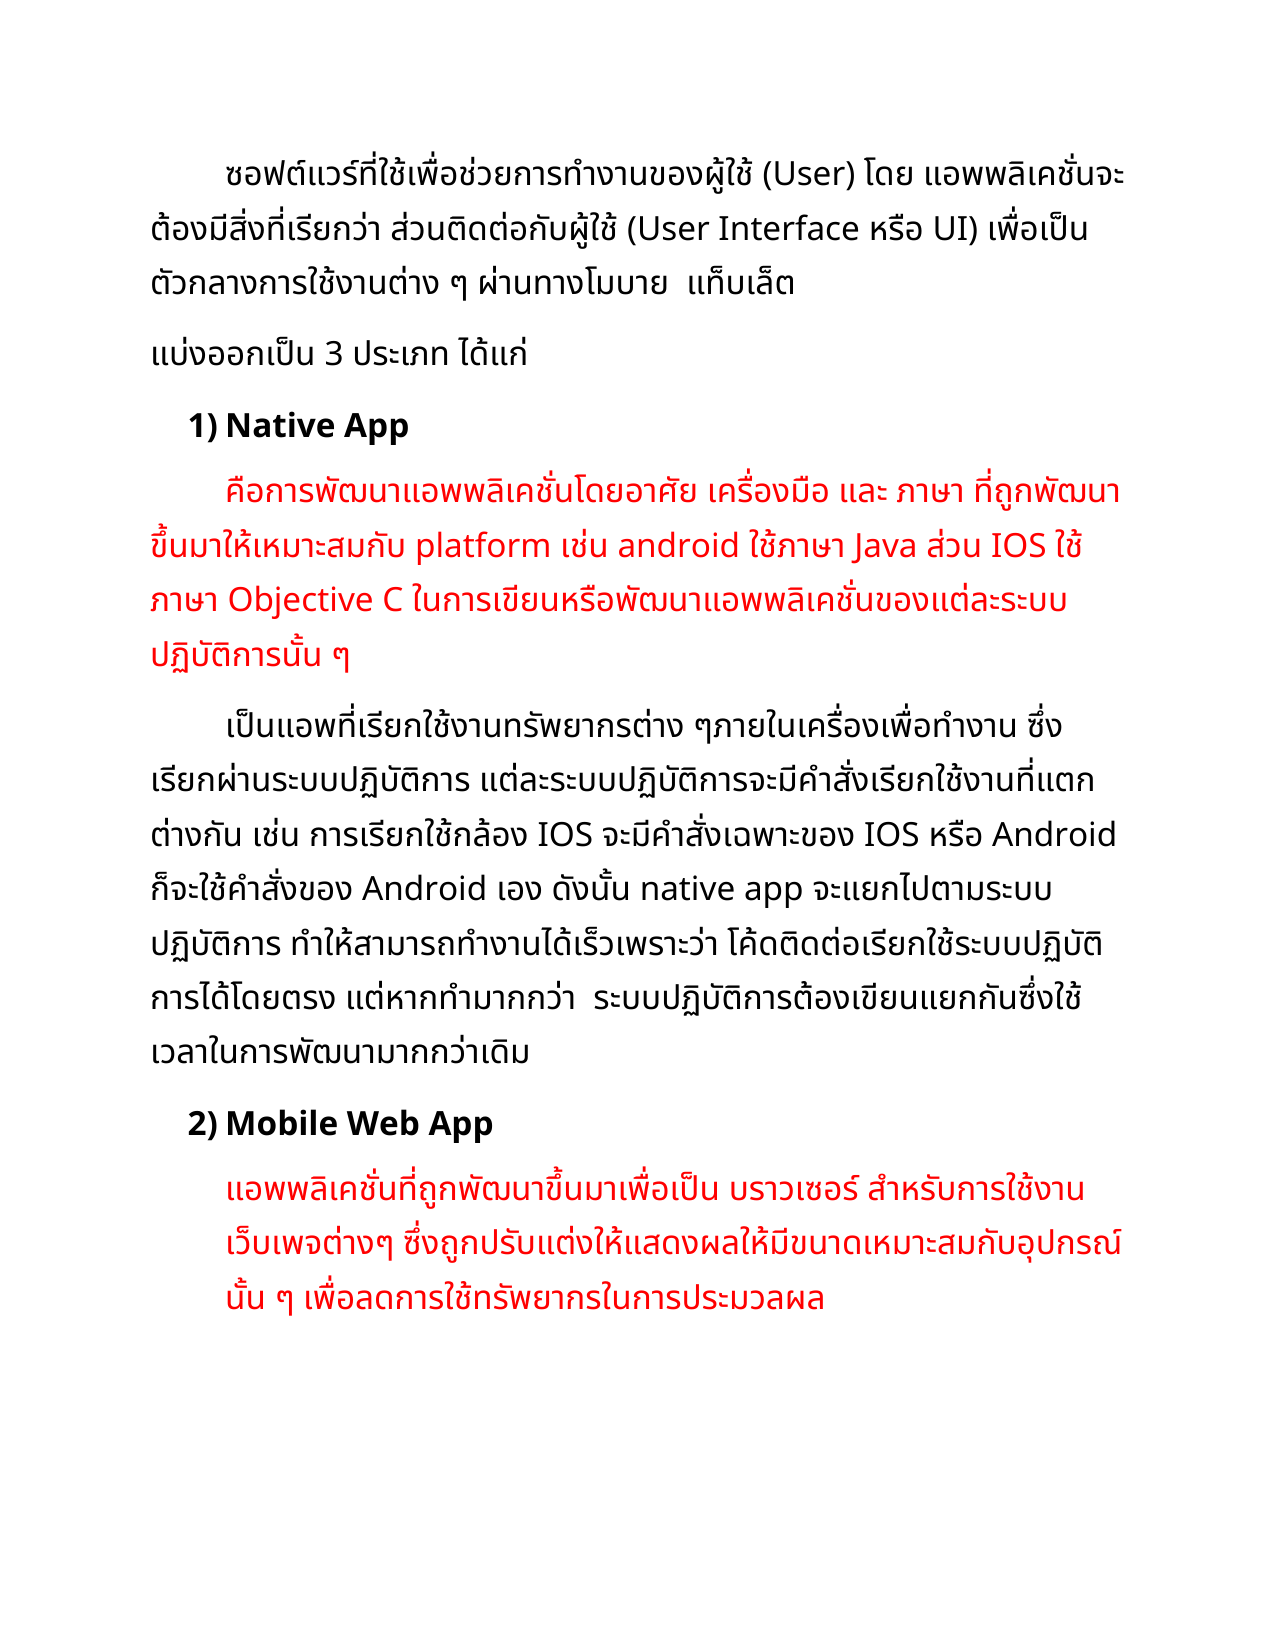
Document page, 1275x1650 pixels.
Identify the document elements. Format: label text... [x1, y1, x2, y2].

text แอพพลิเคชั่นที่ถูกพัฒนาขึ้นมาเพื่อเป็น บราวเซอร์ สำหรับการใช้งานเว็บเพจต่างๆ ซึ่งถูกปรับแต่งให้แสดงผลให้มีขนาดเหมาะสมกับอุปกรณ์นั้น ๆ เพื่อลดการใช้ทรัพยากรในการประมวลผล [225, 1165, 1125, 1324]
text คือการพัฒนาแอพพลิเคชั่นโดยอาศัย เครื่องมือ และ ภาษา ที่ถูกพัฒนาขึ้นมาให้เหมาะสมกับ platform เช่น android ใช้ภาษา Java ส่วน IOS ใช้ภาษา Objective C ในการเขียนหรือพัฒนาแอพพลิเคชั่นของแต่ละระบบปฏิบัติการนั้น ๆ [150, 467, 1125, 681]
text เป็นแอพที่เรียกใช้งานทรัพยากรต่าง ๆภายในเครื่องเพื่อทำงาน ซึ่งเรียกผ่านระบบปฏิบัติการ แต่ละระบบปฏิบัติการจะมีคำสั่งเรียกใช้งานที่แตกต่างกัน เช่น การเรียกใช้กล้อง IOS จะมีคำสั่งเฉพาะของ IOS หรือ Android ก็จะใช้คำสั่งของ Android เอง ดังนั้น native app จะแยกไปตามระบบปฏิบัติการ ทำให้สามารถทำงานได้เร็วเพราะว่า โค้ดติดต่อเรียกใช้ระบบปฏิบัติการได้โดยตรง แต่หากทำมากกว่า ระบบปฏิบัติการต้องเขียนแยกกันซึ่งใช้เวลาในการพัฒนามากกว่าเดิม [150, 702, 1125, 1079]
text ซอฟต์แวร์ที่ใช้เพื่อช่วยการทำงานของผู้ใช้ (User) โดย แอพพลิเคชั่นจะต้องมีสิ่งที่เรียกว่า ส่วนติดต่อกับผู้ใช้ (User Interface หรือ UI) เพื่อเป็นตัวกลางการใช้งานต่าง ๆ ผ่านทางโมบาย แท็บเล็ต [150, 150, 1125, 309]
text แบ่งออกเป็น 3 ประเภท ได้แก่ [150, 330, 1125, 381]
list Native App [187, 401, 1125, 447]
list Mobile Web App [187, 1099, 1125, 1145]
